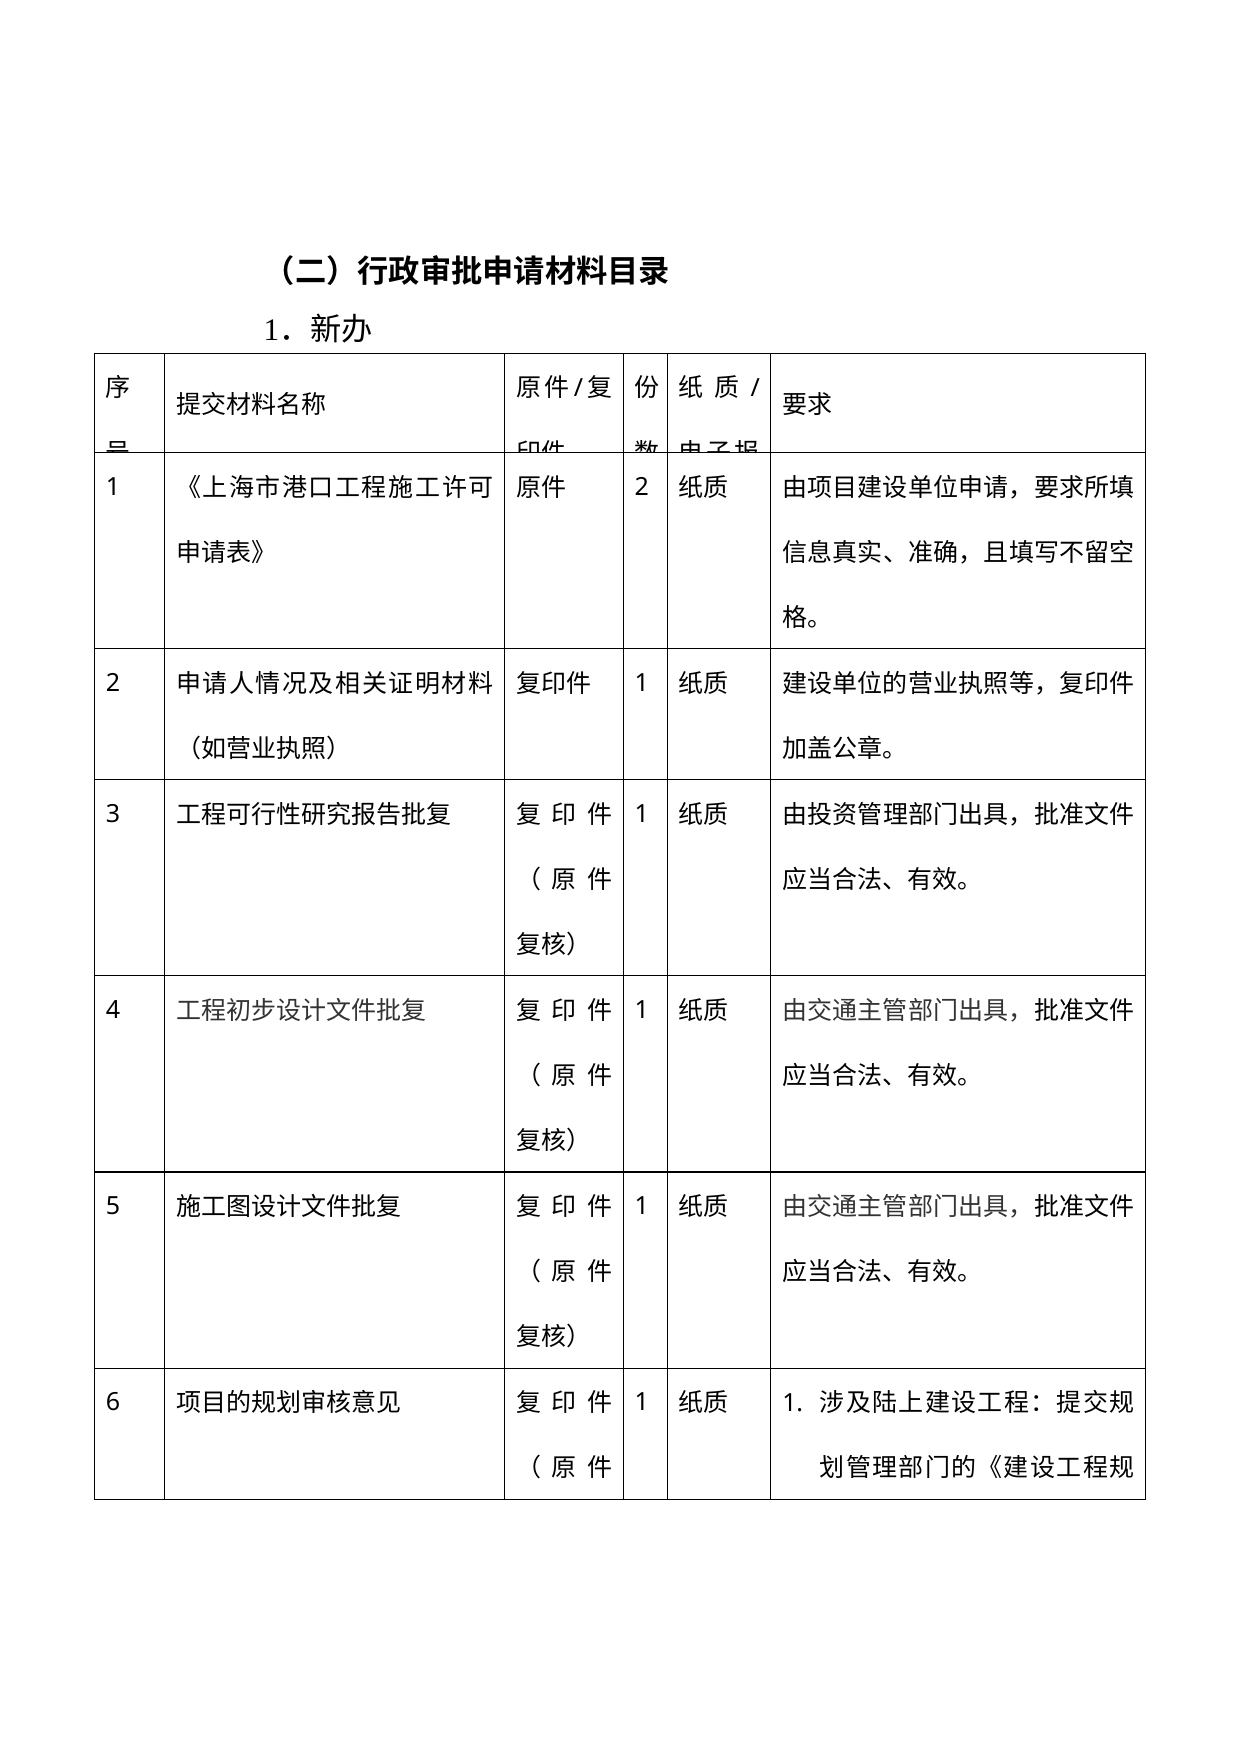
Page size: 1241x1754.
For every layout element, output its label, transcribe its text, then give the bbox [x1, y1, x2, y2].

table_cell 建设单位的营业执照等，复印件加盖公章。 [771, 649, 1145, 779]
table_cell 复印件（原件复核） [505, 976, 623, 1171]
table_cell 纸质 [668, 976, 770, 1171]
table_cell 《上海市港口工程施工许可申请表》 [165, 453, 504, 648]
table_header 序号 [95, 354, 164, 452]
table_header 份数 [624, 354, 667, 452]
table_cell 3 [95, 780, 164, 975]
table_cell 由交通主管部门出具，批准文件应当合法、有效。 [771, 976, 1145, 1171]
table_cell 1 [624, 1173, 667, 1367]
table_cell 复印件 [505, 649, 623, 779]
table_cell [771, 1369, 1145, 1498]
table_cell 1 [624, 1369, 667, 1498]
table_cell 原件 [505, 453, 623, 648]
table_cell 6 [95, 1369, 164, 1498]
table_cell 1 [95, 453, 164, 648]
table_cell 由交通主管部门出具，批准文件应当合法、有效。 [771, 1173, 1145, 1367]
table_cell 复印件（原件复核） [505, 1369, 623, 1498]
table_cell 1 [624, 976, 667, 1171]
table_cell 纸质 [668, 649, 770, 779]
table_cell 申请人情况及相关证明材料（如营业执照） [165, 649, 504, 779]
table_cell 纸质 [668, 453, 770, 648]
table_cell 1 [624, 649, 667, 779]
table_cell 1 [624, 780, 667, 975]
table_header 原件/复印件 [505, 354, 623, 452]
table_cell 2 [624, 453, 667, 648]
table_cell 由投资管理部门出具，批准文件应当合法、有效。 [771, 780, 1145, 975]
table_cell 复印件（原件复核） [505, 780, 623, 975]
table_header 要求 [771, 354, 1145, 452]
table_cell 项目的规划审核意见 [165, 1369, 504, 1498]
table_cell 工程可行性研究报告批复 [165, 780, 504, 975]
table_header 纸质/电子报件 [668, 354, 770, 452]
text （二）行政审批申请材料目录 [201, 236, 1039, 294]
table_cell 5 [95, 1173, 164, 1367]
table_cell 工程初步设计文件批复 [165, 976, 504, 1171]
table_cell 纸质 [668, 1369, 770, 1498]
table_cell 4 [95, 976, 164, 1171]
table_cell 复印件（原件复核） [505, 1173, 623, 1367]
text 1．新办 [201, 294, 1039, 352]
table_cell 2 [95, 649, 164, 779]
table_cell 纸质 [668, 1173, 770, 1367]
table_header 提交材料名称 [165, 354, 504, 452]
table_cell 由项目建设单位申请，要求所填信息真实、准确，且填写不留空格。 [771, 453, 1145, 648]
table_cell 施工图设计文件批复 [165, 1173, 504, 1367]
table_cell 纸质 [668, 780, 770, 975]
